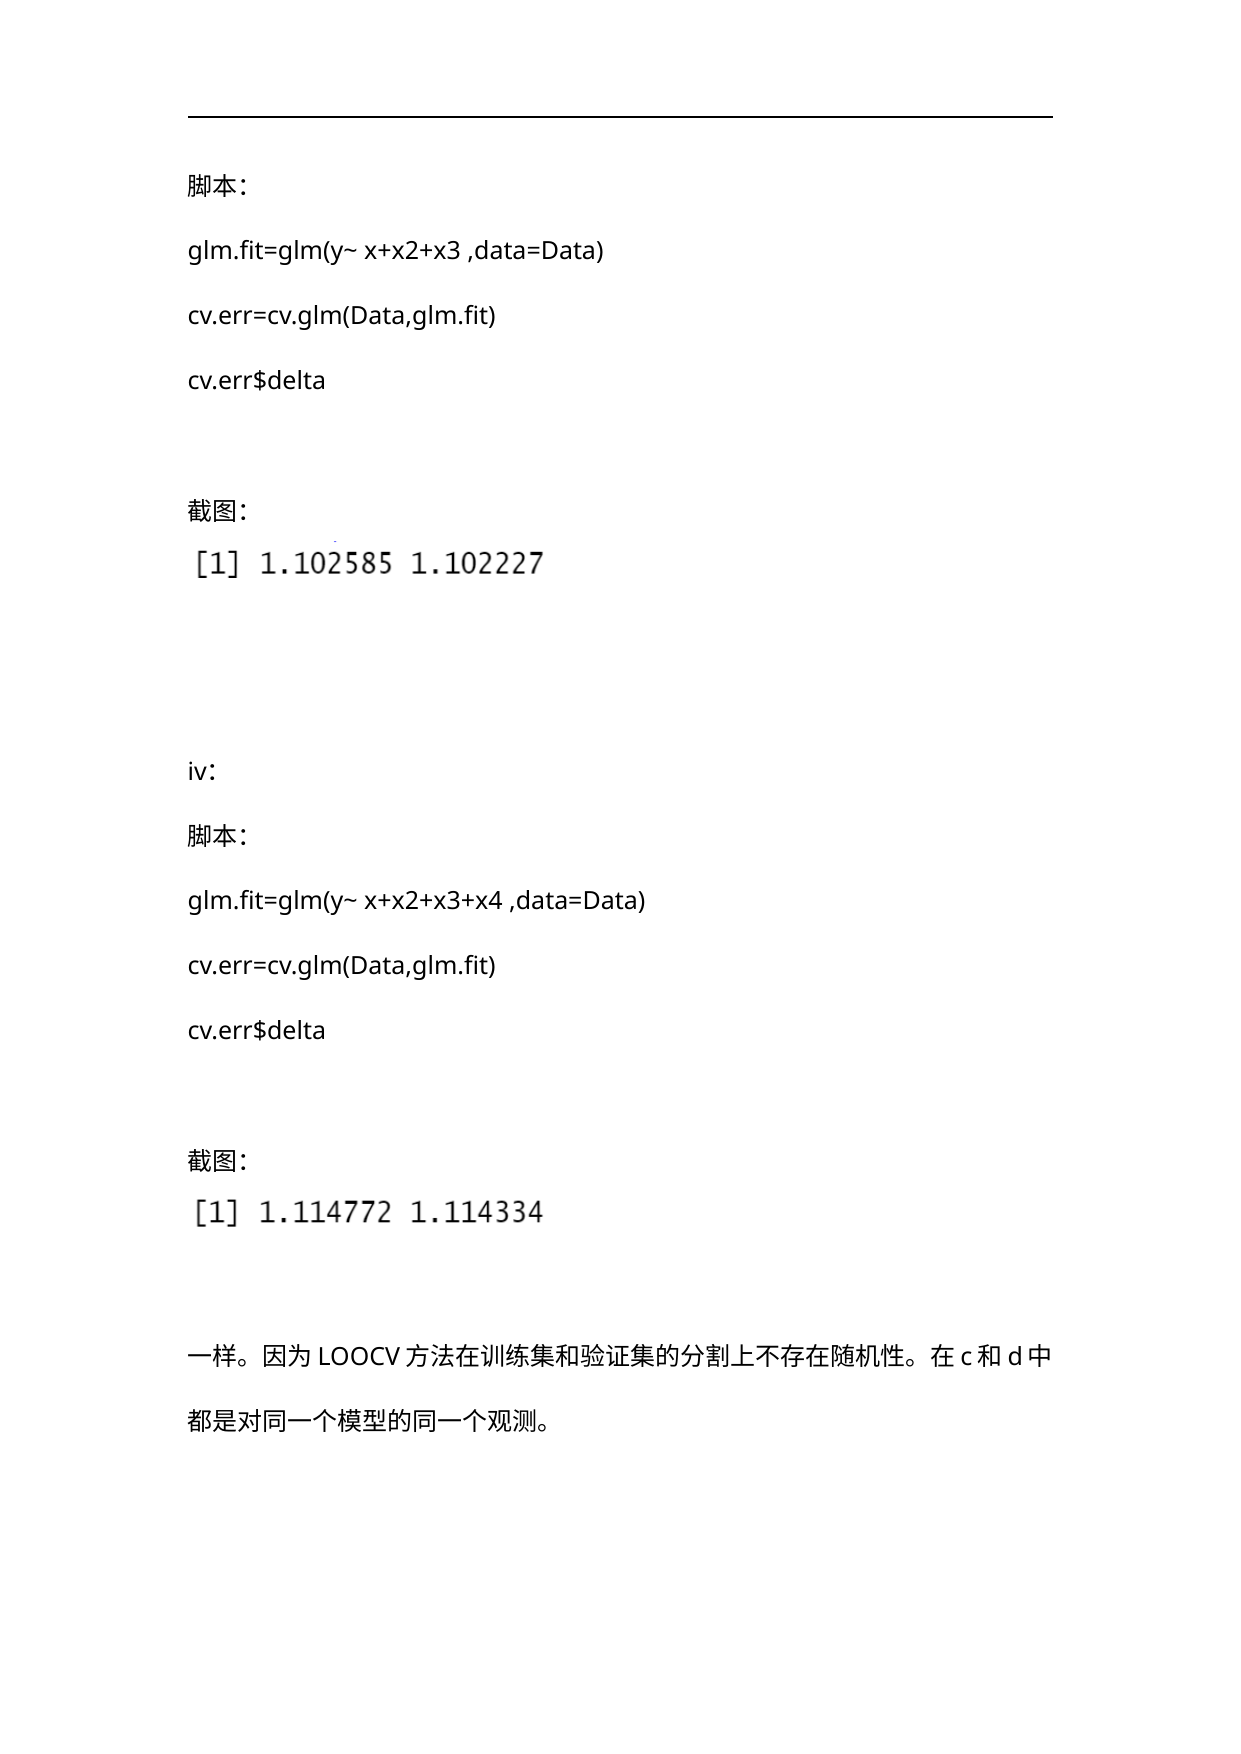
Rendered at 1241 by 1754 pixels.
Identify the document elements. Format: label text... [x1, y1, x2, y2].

text 脚本： [187, 152, 1053, 217]
text cv.err$delta [187, 347, 1053, 412]
picture [187, 1191, 554, 1231]
text glm.fit=glm(y~ x+x2+x3+x4 ,data=Data) [187, 867, 1053, 932]
text 一样。因为LOOCV方法在训练集和验证集的分割上不存在随机性。在c和d中都是对同一个模型的同一个观测。 [187, 1322, 1053, 1452]
text iv： [187, 737, 1053, 802]
text 截图： [187, 477, 1053, 542]
text cv.err=cv.glm(Data,glm.fit) [187, 932, 1053, 997]
text cv.err=cv.glm(Data,glm.fit) [187, 282, 1053, 347]
text 截图： [187, 1127, 1053, 1192]
text cv.err$delta [187, 997, 1053, 1062]
picture [187, 541, 548, 578]
text glm.fit=glm(y~ x+x2+x3 ,data=Data) [187, 217, 1053, 282]
text 脚本： [187, 802, 1053, 867]
